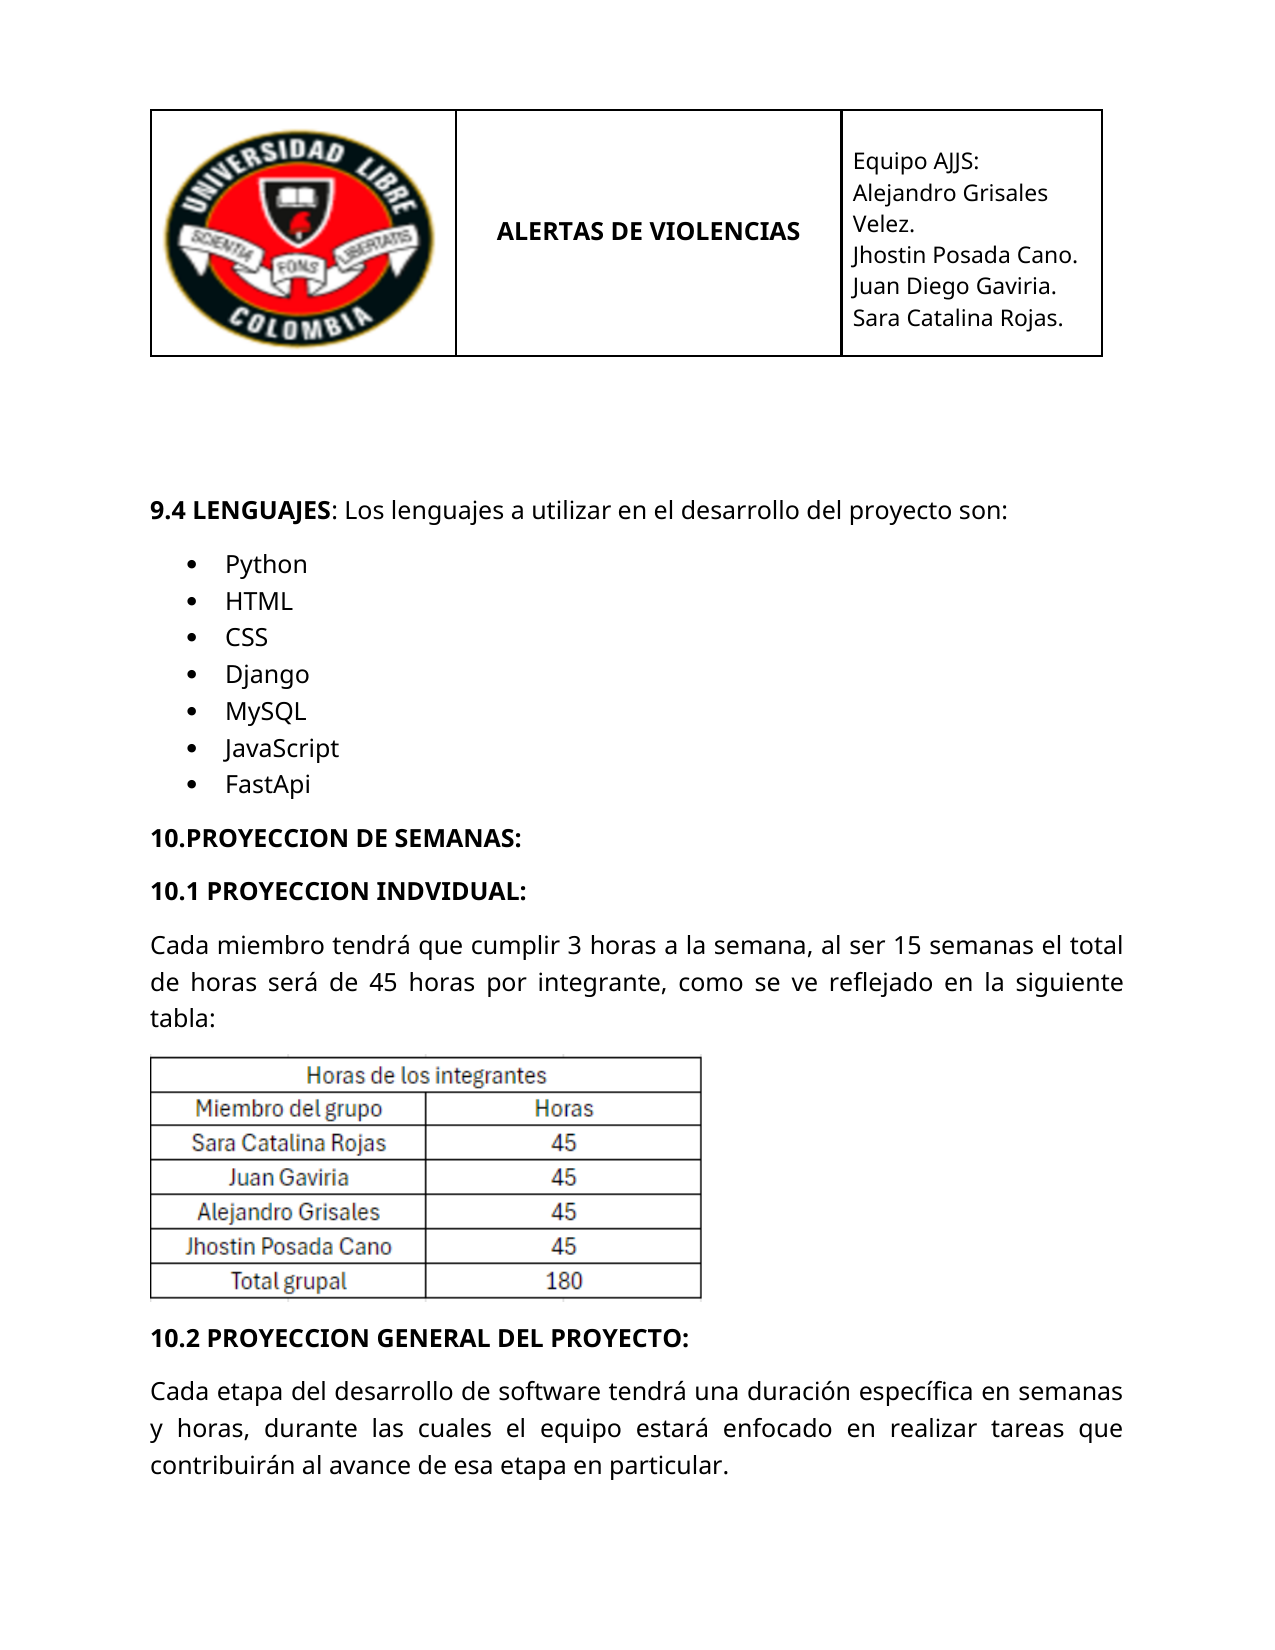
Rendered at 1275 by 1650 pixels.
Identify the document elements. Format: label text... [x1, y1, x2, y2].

list CSS [187, 620, 1125, 654]
list HTML [187, 583, 1125, 617]
list Django [187, 657, 1125, 691]
picture [162, 111, 438, 355]
text Cada etapa del desarrollo de software tendrá una duración específica en semanas y horas, durante las cuales el equipo estará enfocado en realizar tareas que contribuirán al avance de esa etapa en particular. [150, 1374, 1125, 1482]
picture [150, 1054, 702, 1302]
text 10.1 PROYECCION INDVIDUAL: [150, 874, 1125, 908]
list FastApi [187, 767, 1125, 801]
list Python [187, 546, 1125, 581]
text 10.2 PROYECCION GENERAL DEL PROYECTO: [150, 1321, 1125, 1355]
text 10.PROYECCION DE SEMANAS: [150, 821, 1125, 854]
list JavaScript [187, 730, 1125, 764]
text Cada miembro tendrá que cumplir 3 horas a la semana, al ser 15 semanas el total de horas será de 45 horas por integrante, como se ve reflejado en la siguiente tabla: [150, 927, 1125, 1035]
list MySQL [187, 693, 1125, 728]
text 9.4 LENGUAJES: Los lenguajes a utilizar en el desarrollo del proyecto son: [150, 493, 1125, 527]
